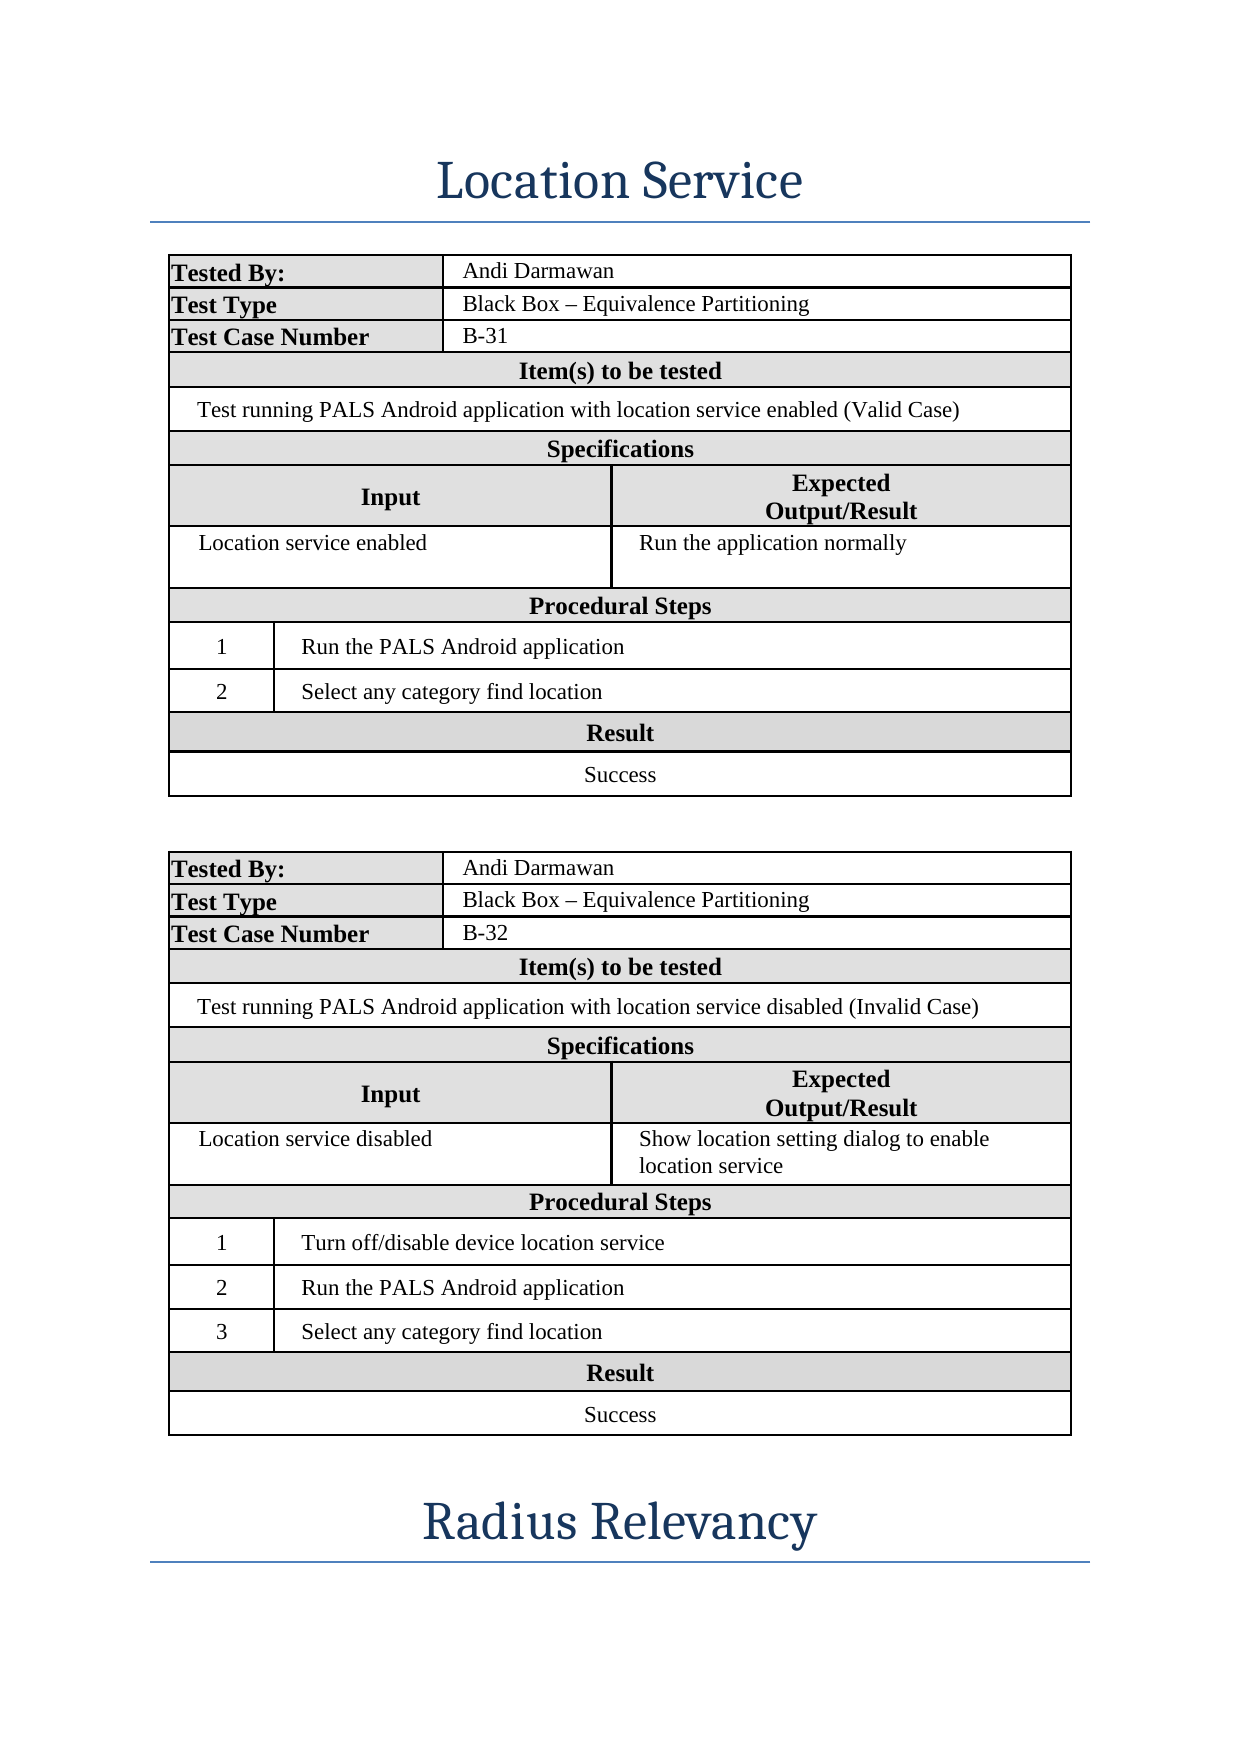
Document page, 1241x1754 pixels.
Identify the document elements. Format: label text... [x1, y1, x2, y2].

table_cell Specifications [170, 432, 1070, 464]
table_cell Black Box – Equivalence Partitioning [444, 885, 1070, 915]
table_cell Specifications [170, 1028, 1070, 1061]
table_cell 1 [170, 623, 273, 668]
table_cell Run the application normally [613, 527, 1070, 587]
table_cell 2 [170, 670, 273, 711]
table_header Tested By: [170, 853, 442, 883]
table_cell Location service enabled [170, 527, 610, 587]
table_cell Input [170, 1063, 610, 1122]
table_cell 2 [170, 1266, 273, 1307]
table_header Andi Darmawan [444, 256, 1070, 286]
table_header Tested By: [170, 256, 442, 286]
table_cell Turn off/disable device location service [275, 1219, 1070, 1264]
table_cell Test Type [170, 885, 442, 915]
table_cell Test running PALS Android application with location service disabled (Invalid Case) [170, 984, 1070, 1026]
table_cell Result [170, 713, 1070, 750]
table_cell Select any category find location [275, 670, 1070, 711]
table_cell Success [170, 1392, 1070, 1434]
table_cell Test Type [170, 289, 442, 319]
table_header Andi Darmawan [444, 853, 1070, 883]
table_cell 3 [170, 1310, 273, 1351]
table_cell Test Case Number [170, 321, 442, 351]
table_cell Procedural Steps [170, 589, 1070, 621]
table_cell Test Case Number [170, 918, 442, 948]
table_cell Black Box – Equivalence Partitioning [444, 289, 1070, 319]
table_cell Run the PALS Android application [275, 1266, 1070, 1307]
table_cell B-31 [444, 321, 1070, 351]
table_cell Run the PALS Android application [275, 623, 1070, 668]
table_cell Input [170, 466, 610, 525]
table_cell Test running PALS Android application with location service enabled (Valid Case) [170, 388, 1070, 430]
table_cell Select any category find location [275, 1310, 1070, 1351]
table_cell Expected Output/Result [613, 1063, 1070, 1122]
table_cell Procedural Steps [170, 1186, 1070, 1217]
table_cell Item(s) to be tested [170, 950, 1070, 982]
table_cell Expected Output/Result [613, 466, 1070, 525]
table_cell Show location setting dialog to enable location service [613, 1124, 1070, 1184]
table_cell Success [170, 753, 1070, 794]
table_cell Result [170, 1353, 1070, 1390]
table_cell 1 [170, 1219, 273, 1264]
table_cell Item(s) to be tested [170, 353, 1070, 386]
table_cell Location service disabled [170, 1124, 610, 1184]
title Radius Relevancy [150, 1490, 1090, 1561]
table_cell B-32 [444, 918, 1070, 948]
title Location Service [150, 150, 1090, 221]
